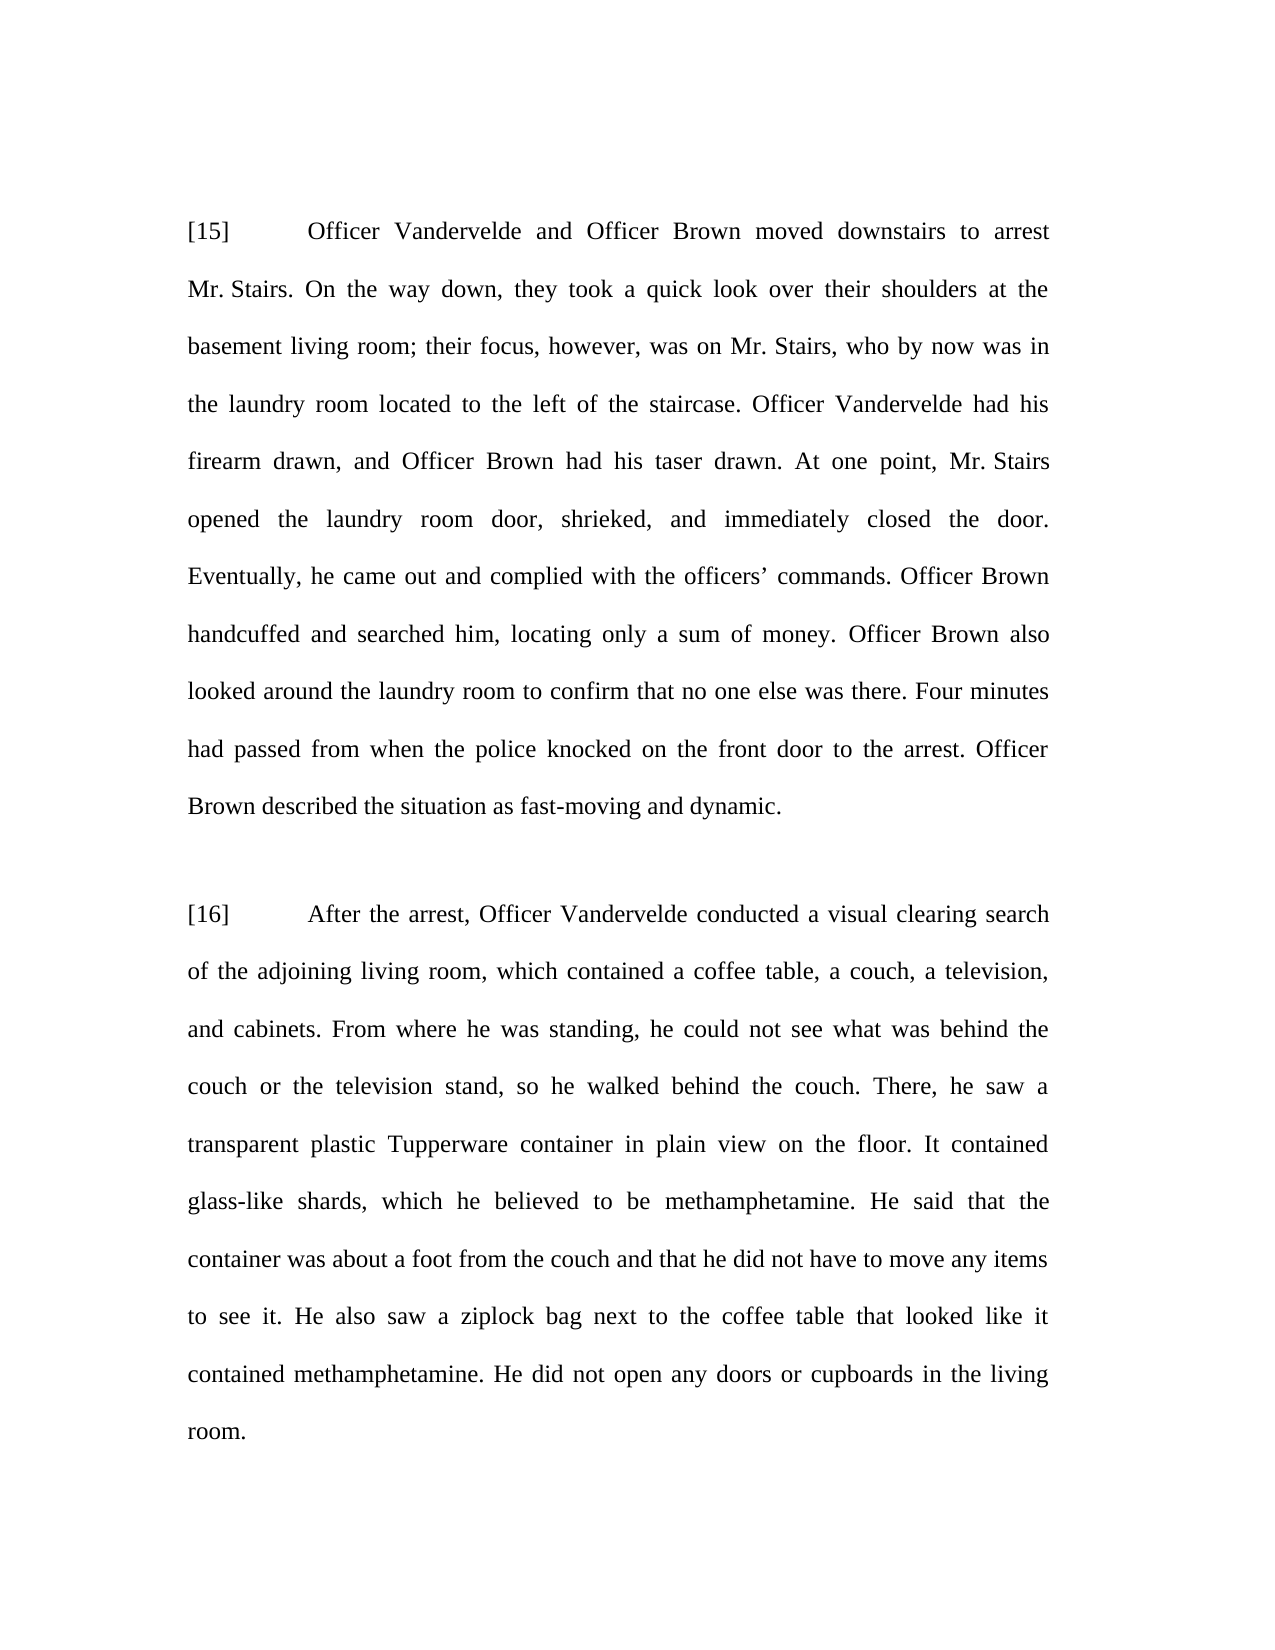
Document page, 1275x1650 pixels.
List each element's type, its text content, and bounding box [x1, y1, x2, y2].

text Officer Vandervelde and Officer Brown moved downstairs to arrest Mr. Stairs. On the way down, they took a quick look over their shoulders at the basement living room; their focus, however, was on Mr. Stairs, who by now was in the laundry room located to the left of the staircase. Officer Vandervelde had his firearm drawn, and Officer Brown had his taser drawn. At one point, Mr. Stairs opened the laundry room door, shrieked, and immediately closed the door. Eventually, he came out and complied with the officers’ commands. Officer Brown handcuffed and searched him, locating only a sum of money. Officer Brown also looked around the laundry room to confirm that no one else was there. Four minutes had passed from when the police knocked on the front door to the arrest. Officer Brown described the situation as fast-moving and dynamic. [187, 216, 1050, 820]
text After the arrest, Officer Vandervelde conducted a visual clearing search of the adjoining living room, which contained a coffee table, a couch, a television, and cabinets. From where he was standing, he could not see what was behind the couch or the television stand, so he walked behind the couch. There, he saw a transparent plastic Tupperware container in plain view on the floor. It contained glass-like shards, which he believed to be methamphetamine. He said that the container was about a foot from the couch and that he did not have to move any items to see it. He also saw a ziplock bag next to the coffee table that looked like it contained methamphetamine. He did not open any doors or cupboards in the living room. [187, 899, 1050, 1445]
